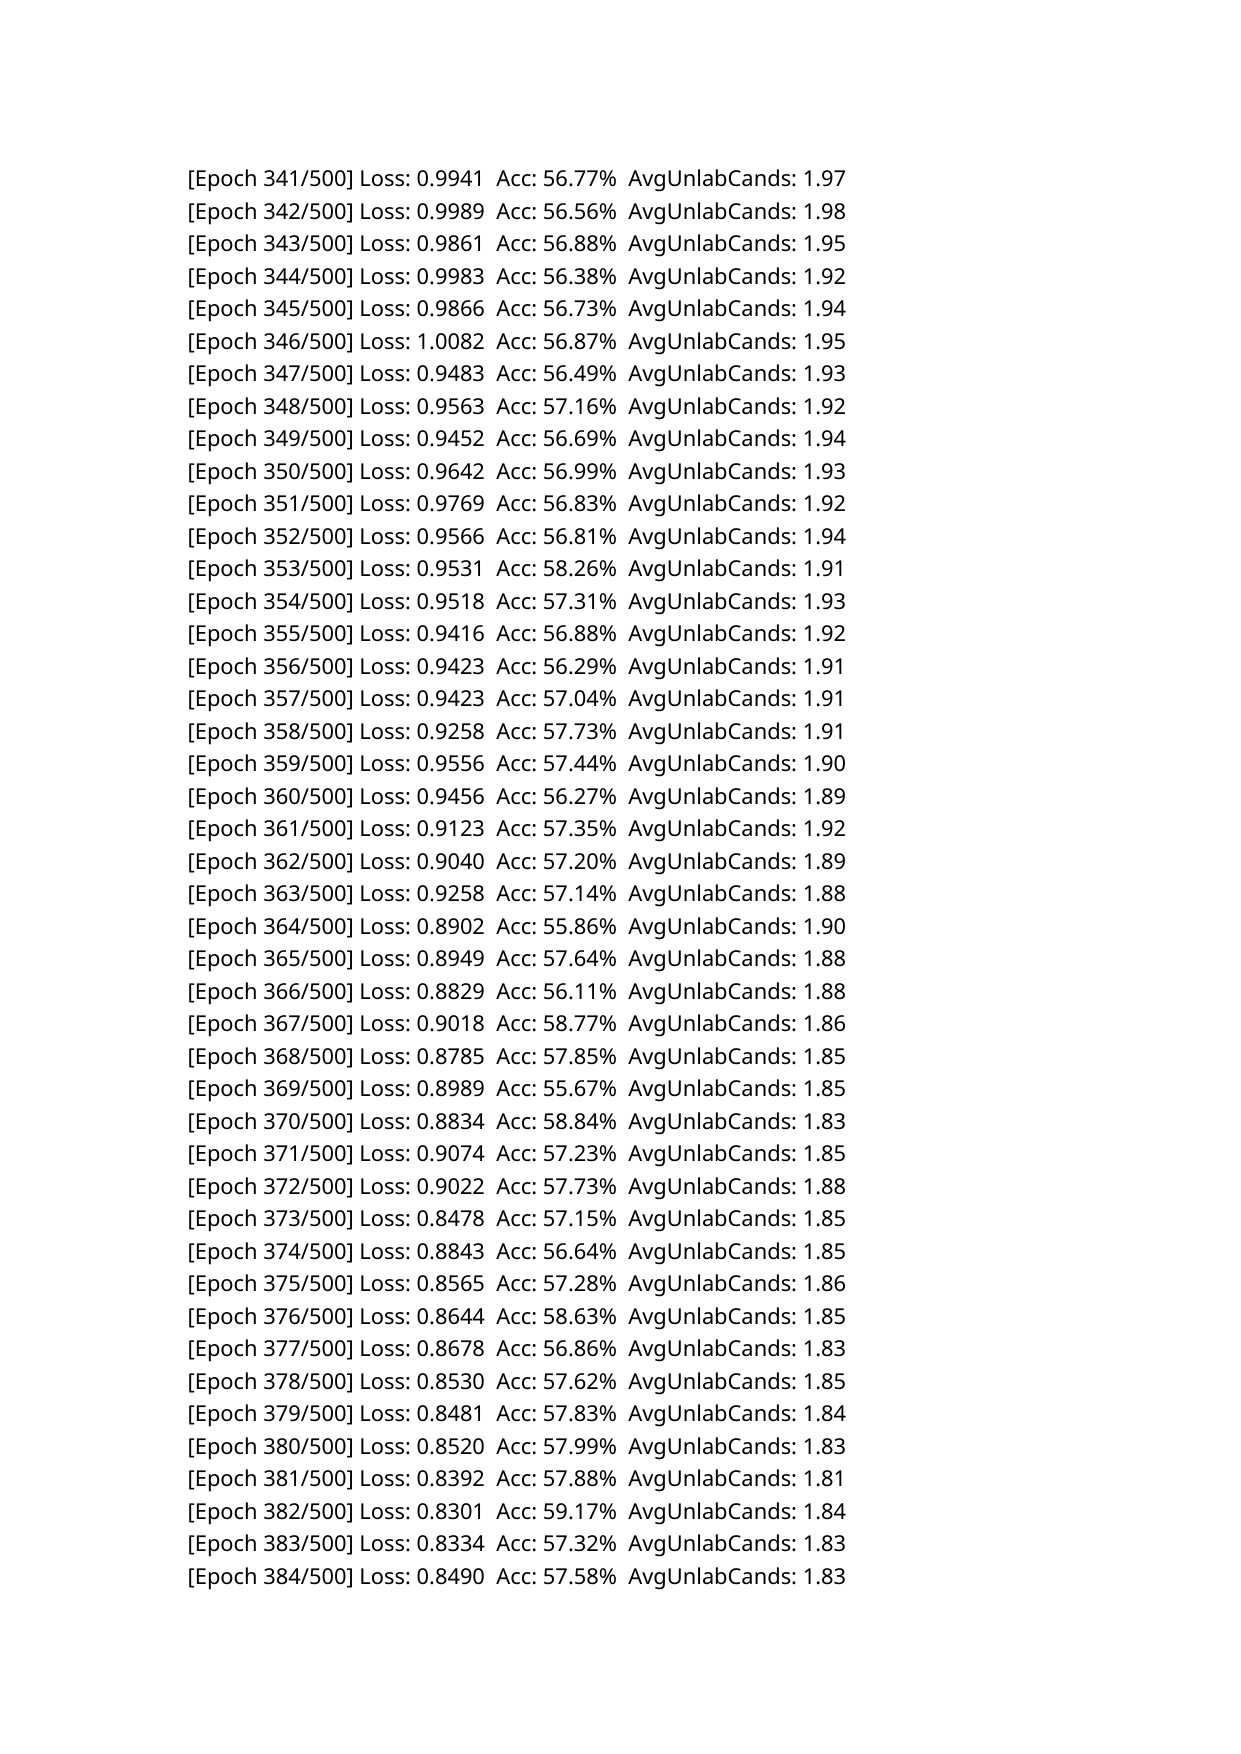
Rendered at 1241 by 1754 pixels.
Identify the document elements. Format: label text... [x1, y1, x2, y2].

text [Epoch 361/500] Loss: 0.9123 Acc: 57.35% AvgUnlabCands: 1.92 [187, 812, 1053, 844]
text [Epoch 348/500] Loss: 0.9563 Acc: 57.16% AvgUnlabCands: 1.92 [187, 389, 1053, 422]
text [Epoch 355/500] Loss: 0.9416 Acc: 56.88% AvgUnlabCands: 1.92 [187, 617, 1053, 649]
text [Epoch 356/500] Loss: 0.9423 Acc: 56.29% AvgUnlabCands: 1.91 [187, 649, 1053, 682]
text [Epoch 369/500] Loss: 0.8989 Acc: 55.67% AvgUnlabCands: 1.85 [187, 1072, 1053, 1104]
text [Epoch 363/500] Loss: 0.9258 Acc: 57.14% AvgUnlabCands: 1.88 [187, 877, 1053, 909]
text [Epoch 381/500] Loss: 0.8392 Acc: 57.88% AvgUnlabCands: 1.81 [187, 1462, 1053, 1494]
text [Epoch 362/500] Loss: 0.9040 Acc: 57.20% AvgUnlabCands: 1.89 [187, 844, 1053, 877]
text [Epoch 360/500] Loss: 0.9456 Acc: 56.27% AvgUnlabCands: 1.89 [187, 779, 1053, 812]
text [Epoch 353/500] Loss: 0.9531 Acc: 58.26% AvgUnlabCands: 1.91 [187, 552, 1053, 584]
text [Epoch 347/500] Loss: 0.9483 Acc: 56.49% AvgUnlabCands: 1.93 [187, 357, 1053, 389]
text [Epoch 351/500] Loss: 0.9769 Acc: 56.83% AvgUnlabCands: 1.92 [187, 487, 1053, 519]
text [Epoch 343/500] Loss: 0.9861 Acc: 56.88% AvgUnlabCands: 1.95 [187, 227, 1053, 259]
text [Epoch 342/500] Loss: 0.9989 Acc: 56.56% AvgUnlabCands: 1.98 [187, 194, 1053, 227]
text [Epoch 346/500] Loss: 1.0082 Acc: 56.87% AvgUnlabCands: 1.95 [187, 324, 1053, 357]
text [Epoch 368/500] Loss: 0.8785 Acc: 57.85% AvgUnlabCands: 1.85 [187, 1039, 1053, 1072]
text [Epoch 370/500] Loss: 0.8834 Acc: 58.84% AvgUnlabCands: 1.83 [187, 1104, 1053, 1137]
text [Epoch 365/500] Loss: 0.8949 Acc: 57.64% AvgUnlabCands: 1.88 [187, 942, 1053, 974]
text [Epoch 349/500] Loss: 0.9452 Acc: 56.69% AvgUnlabCands: 1.94 [187, 422, 1053, 454]
text [Epoch 380/500] Loss: 0.8520 Acc: 57.99% AvgUnlabCands: 1.83 [187, 1429, 1053, 1462]
text [Epoch 367/500] Loss: 0.9018 Acc: 58.77% AvgUnlabCands: 1.86 [187, 1007, 1053, 1039]
text [Epoch 364/500] Loss: 0.8902 Acc: 55.86% AvgUnlabCands: 1.90 [187, 909, 1053, 942]
text [Epoch 382/500] Loss: 0.8301 Acc: 59.17% AvgUnlabCands: 1.84 [187, 1494, 1053, 1527]
text [Epoch 384/500] Loss: 0.8490 Acc: 57.58% AvgUnlabCands: 1.83 [187, 1559, 1053, 1592]
text [Epoch 372/500] Loss: 0.9022 Acc: 57.73% AvgUnlabCands: 1.88 [187, 1169, 1053, 1202]
text [Epoch 377/500] Loss: 0.8678 Acc: 56.86% AvgUnlabCands: 1.83 [187, 1332, 1053, 1364]
text [Epoch 375/500] Loss: 0.8565 Acc: 57.28% AvgUnlabCands: 1.86 [187, 1267, 1053, 1299]
text [Epoch 345/500] Loss: 0.9866 Acc: 56.73% AvgUnlabCands: 1.94 [187, 292, 1053, 324]
text [Epoch 359/500] Loss: 0.9556 Acc: 57.44% AvgUnlabCands: 1.90 [187, 747, 1053, 779]
text [Epoch 366/500] Loss: 0.8829 Acc: 56.11% AvgUnlabCands: 1.88 [187, 974, 1053, 1007]
text [Epoch 383/500] Loss: 0.8334 Acc: 57.32% AvgUnlabCands: 1.83 [187, 1527, 1053, 1559]
text [Epoch 376/500] Loss: 0.8644 Acc: 58.63% AvgUnlabCands: 1.85 [187, 1299, 1053, 1332]
text [Epoch 379/500] Loss: 0.8481 Acc: 57.83% AvgUnlabCands: 1.84 [187, 1397, 1053, 1429]
text [Epoch 341/500] Loss: 0.9941 Acc: 56.77% AvgUnlabCands: 1.97 [187, 162, 1053, 194]
text [Epoch 374/500] Loss: 0.8843 Acc: 56.64% AvgUnlabCands: 1.85 [187, 1234, 1053, 1267]
text [Epoch 358/500] Loss: 0.9258 Acc: 57.73% AvgUnlabCands: 1.91 [187, 714, 1053, 747]
text [Epoch 344/500] Loss: 0.9983 Acc: 56.38% AvgUnlabCands: 1.92 [187, 259, 1053, 292]
text [Epoch 354/500] Loss: 0.9518 Acc: 57.31% AvgUnlabCands: 1.93 [187, 584, 1053, 617]
text [Epoch 378/500] Loss: 0.8530 Acc: 57.62% AvgUnlabCands: 1.85 [187, 1364, 1053, 1397]
text [Epoch 352/500] Loss: 0.9566 Acc: 56.81% AvgUnlabCands: 1.94 [187, 519, 1053, 552]
text [Epoch 357/500] Loss: 0.9423 Acc: 57.04% AvgUnlabCands: 1.91 [187, 682, 1053, 714]
text [Epoch 373/500] Loss: 0.8478 Acc: 57.15% AvgUnlabCands: 1.85 [187, 1202, 1053, 1234]
text [Epoch 350/500] Loss: 0.9642 Acc: 56.99% AvgUnlabCands: 1.93 [187, 454, 1053, 487]
text [Epoch 371/500] Loss: 0.9074 Acc: 57.23% AvgUnlabCands: 1.85 [187, 1137, 1053, 1169]
